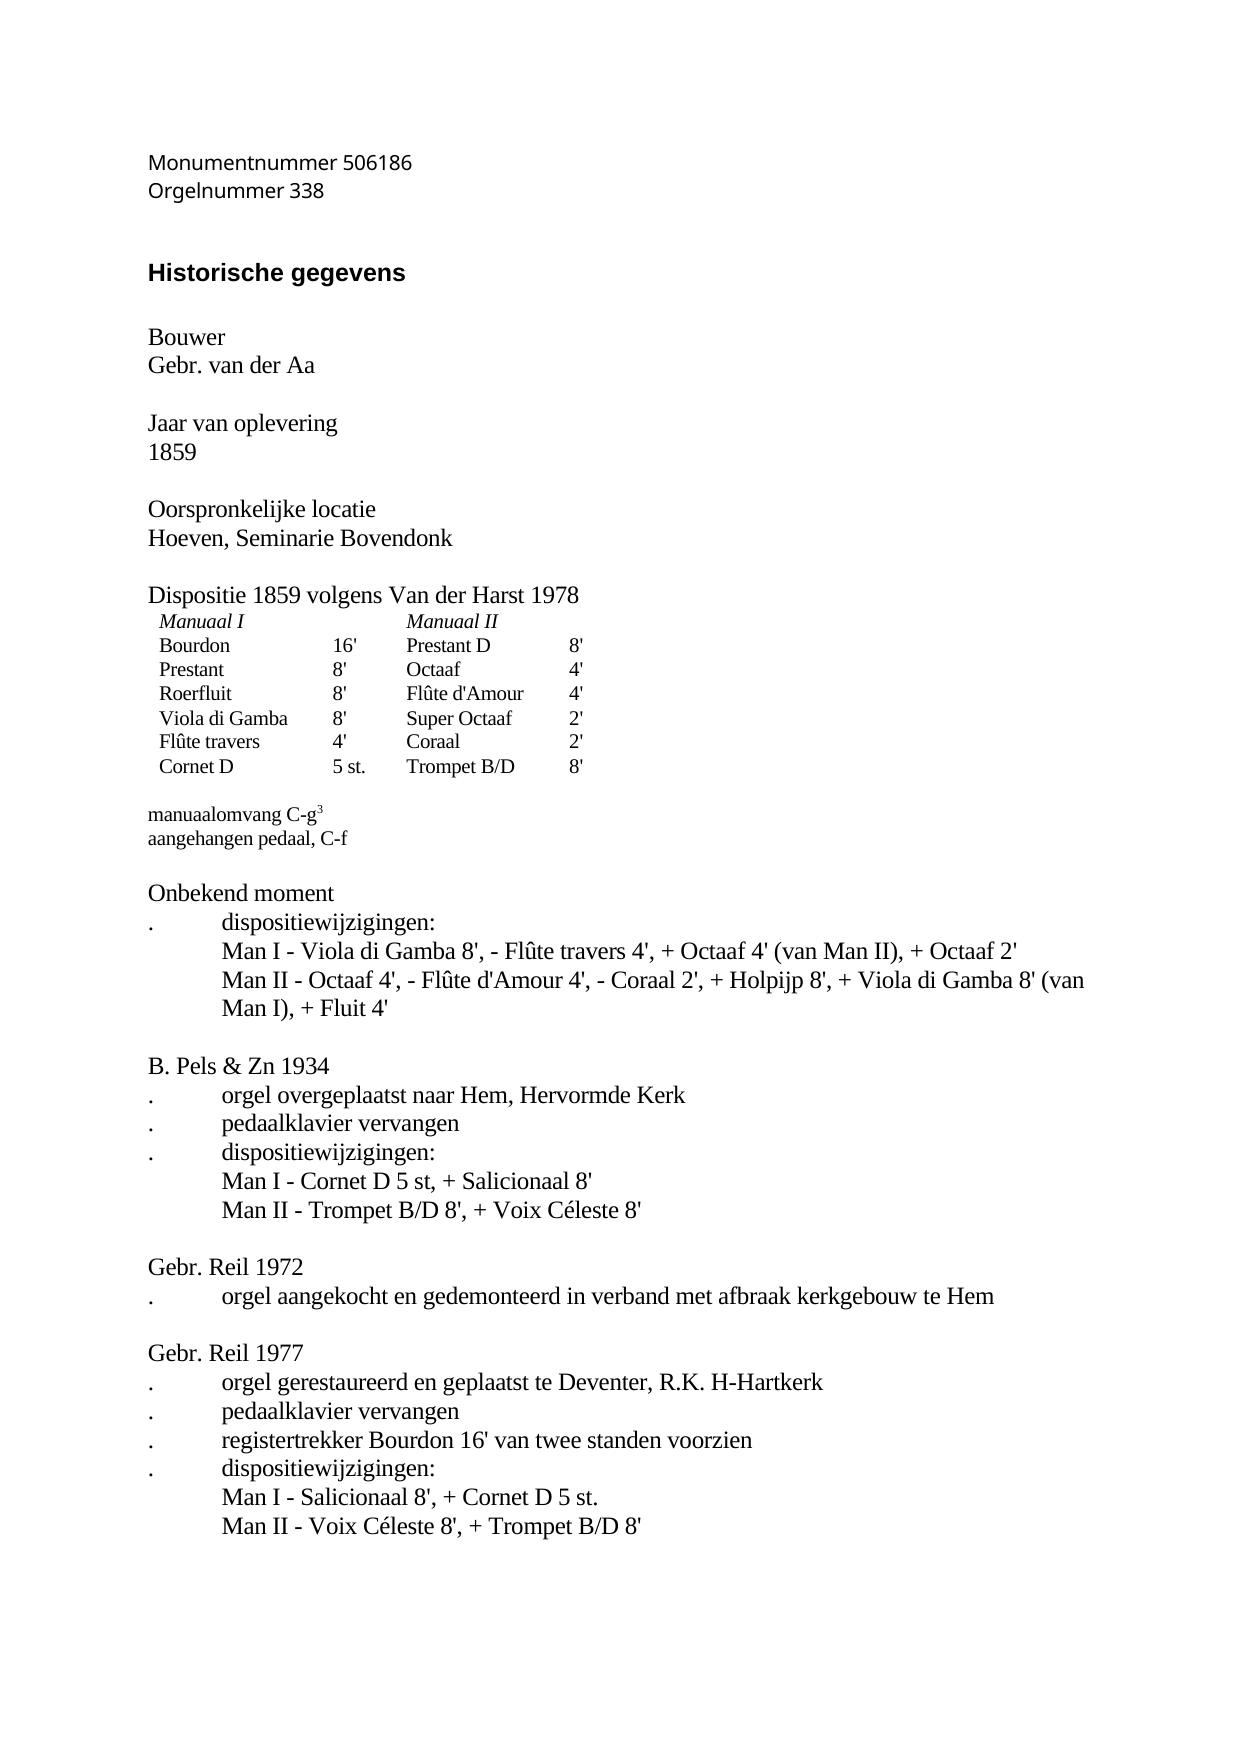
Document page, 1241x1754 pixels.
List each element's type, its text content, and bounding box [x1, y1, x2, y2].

list registertrekker Bourdon 16' van twee standen voorzien [148, 1425, 1093, 1453]
text Gebr. Reil 1972 [148, 1252, 1093, 1281]
table_header Manuaal I Bourdon Prestant Roerfluit Viola di Gamba Flûte travers Cornet D [148, 609, 321, 778]
text . orgel aangekocht en gedemonteerd in verband met afbraak kerkgebouw te Hem [148, 1281, 1093, 1310]
subtitle Historische gegevens [148, 258, 1093, 287]
text Man I - Salicionaal 8', + Cornet D 5 st. [221, 1482, 1093, 1511]
text Bouwer [148, 322, 1093, 350]
text . orgel overgeplaatst naar Hem, Hervormde Kerk [148, 1080, 1093, 1108]
text . dispositiewijzigingen: [148, 907, 1093, 936]
table_header Manuaal II Prestant D Octaaf Flûte d'Amour Super Octaaf Coraal Trompet B/D [395, 609, 558, 778]
text Man II - Voix Céleste 8', + Trompet B/D 8' [221, 1511, 1093, 1540]
text manuaalomvang C-g3 [148, 802, 1093, 826]
text Monumentnummer 506186 [148, 148, 1093, 176]
text . dispositiewijzigingen: [148, 1137, 1093, 1166]
text . dispositiewijzigingen: [148, 1453, 1093, 1482]
text Onbekend moment [148, 878, 1093, 907]
text Dispositie 1859 volgens Van der Harst 1978 [148, 580, 1093, 609]
text . orgel gerestaureerd en geplaatst te Deventer, R.K. H-Hartkerk [148, 1367, 1093, 1396]
text Gebr. Reil 1977 [148, 1338, 1093, 1367]
text Orgelnummer 338 [148, 176, 1093, 204]
text Man I - Viola di Gamba 8', - Flûte travers 4', + Octaaf 4' (van Man II), + Octaaf 2' [221, 936, 1093, 965]
text Man II - Trompet B/D 8', + Voix Céleste 8' [221, 1195, 1093, 1223]
text B. Pels & Zn 1934 [148, 1051, 1093, 1080]
text Hoeven, Seminarie Bovendonk [148, 523, 1093, 552]
list pedaalklavier vervangen [148, 1396, 1093, 1425]
text Oorspronkelijke locatie [148, 494, 1093, 523]
table_header 16' 8' 8' 8' 4' 5 st. [321, 609, 395, 778]
text 1859 [148, 437, 1093, 465]
text . pedaalklavier vervangen [148, 1108, 1093, 1137]
text aangehangen pedaal, C-f [148, 826, 1093, 850]
table_header 8' 4' 4' 2' 2' 8' [558, 609, 617, 778]
text Gebr. van der Aa [148, 350, 1093, 379]
text Man II - Octaaf 4', - Flûte d'Amour 4', - Coraal 2', + Holpijp 8', + Viola di Gamba 8' (van Man I), + Fluit 4' [221, 965, 1093, 1022]
text Jaar van oplevering [148, 408, 1093, 437]
text Man I - Cornet D 5 st, + Salicionaal 8' [221, 1166, 1093, 1195]
